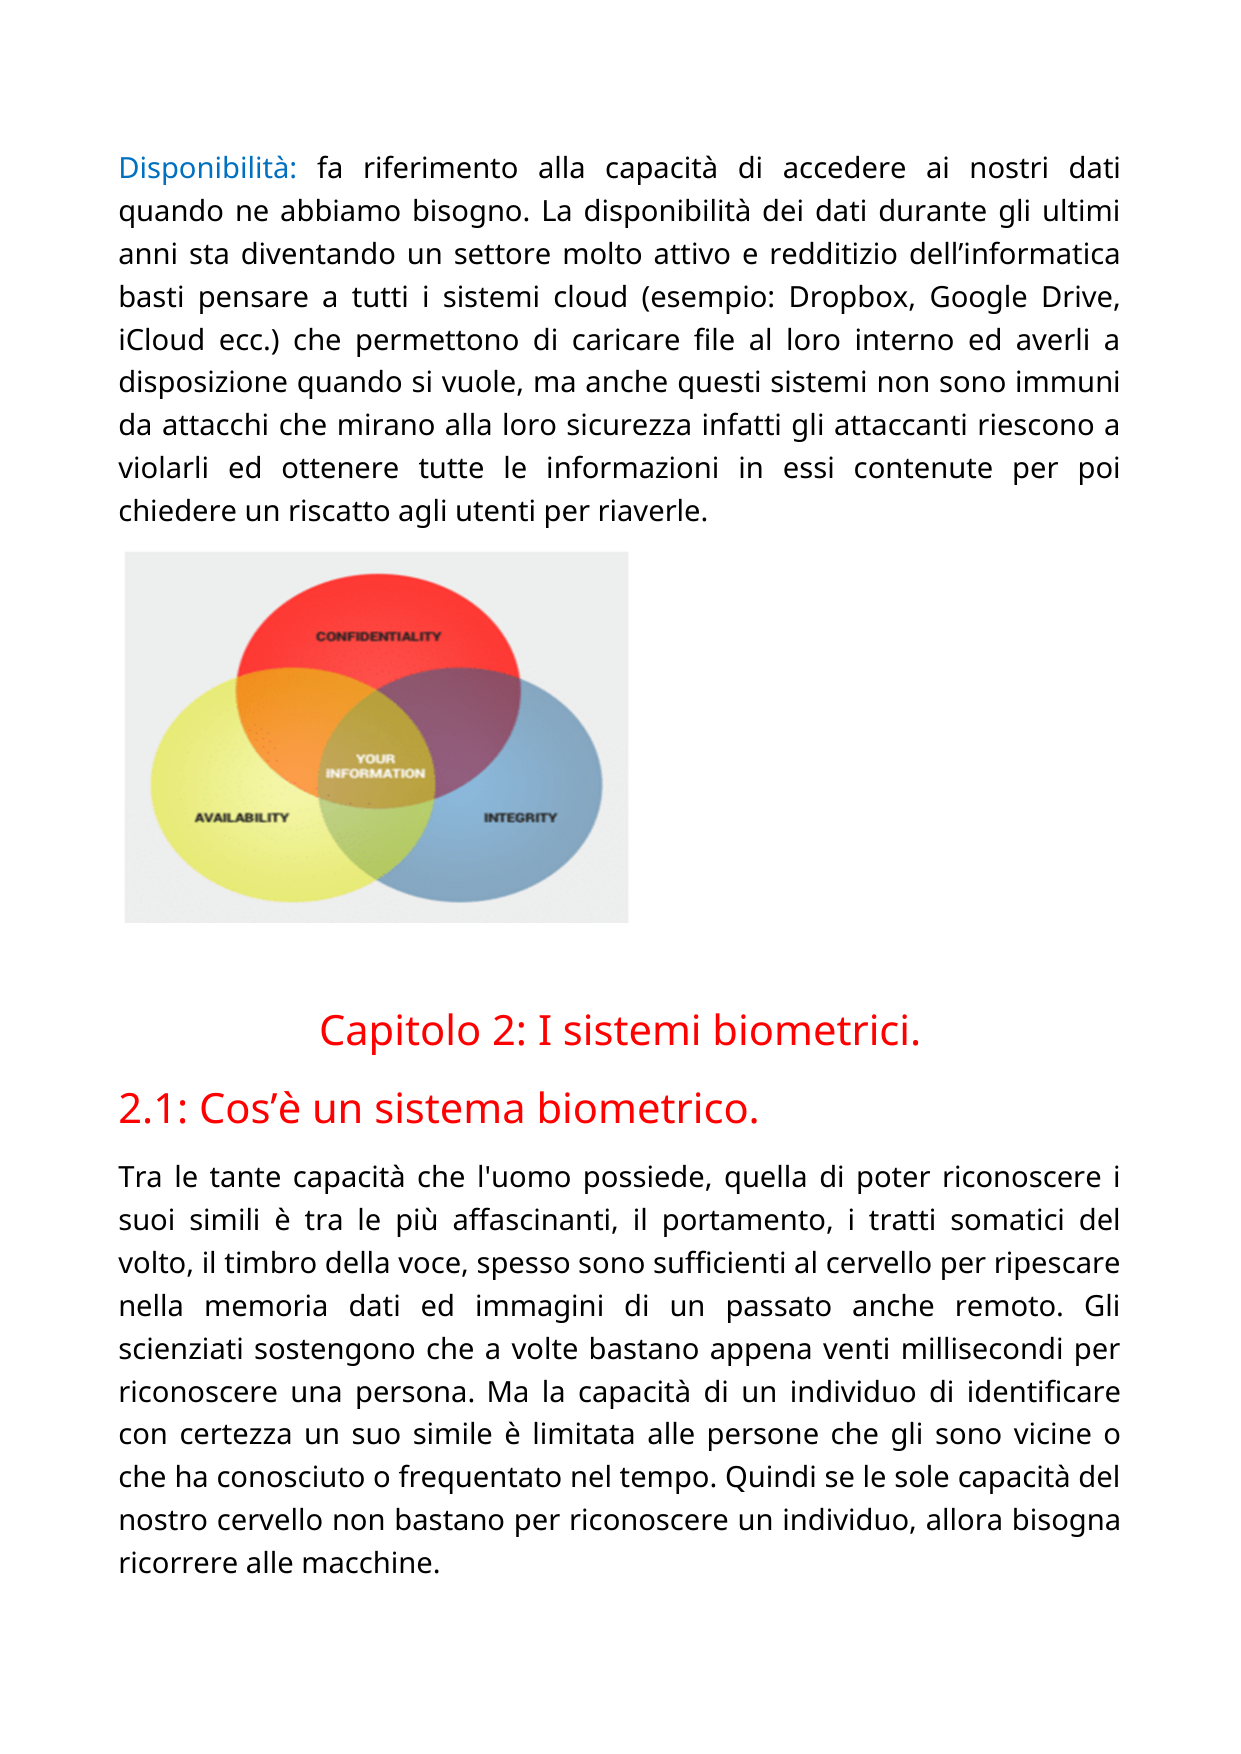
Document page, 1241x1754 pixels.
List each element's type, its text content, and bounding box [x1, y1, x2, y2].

text Tra le tante capacità che l'uomo possiede, quella di poter riconoscere i suoi simili è tra le più affascinanti, il portamento, i tratti somatici del volto, il timbro della voce, spesso sono sufficienti al cervello per ripescare nella memoria dati ed immagini di un passato anche remoto. Gli scienziati sostengono che a volte bastano appena venti millisecondi per riconoscere una persona. Ma la capacità di un individuo di identificare con certezza un suo simile è limitata alle persone che gli sono vicine o che ha conosciuto o frequentato nel tempo. Quindi se le sole capacità del nostro cervello non bastano per riconoscere un individuo, allora bisogna ricorrere alle macchine. [118, 1157, 1122, 1582]
text 2.1: Cos’è un sistema biometrico. [118, 1079, 1122, 1136]
text Capitolo 2: I sistemi biometrici. [118, 1001, 1122, 1058]
text Disponibilità: fa riferimento alla capacità di accedere ai nostri dati quando ne abbiamo bisogno. La disponibilità dei dati durante gli ultimi anni sta diventando un settore molto attivo e redditizio dell’informatica basti pensare a tutti i sistemi cloud (esempio: Dropbox, Google Drive, iCloud ecc.) che permettono di caricare file al loro interno ed averli a disposizione quando si vuole, ma anche questi sistemi non sono immuni da attacchi che mirano alla loro sicurezza infatti gli attaccanti riescono a violarli ed ottenere tutte le informazioni in essi contenute per poi chiedere un riscatto agli utenti per riaverle. [118, 148, 1122, 530]
picture [118, 549, 630, 923]
